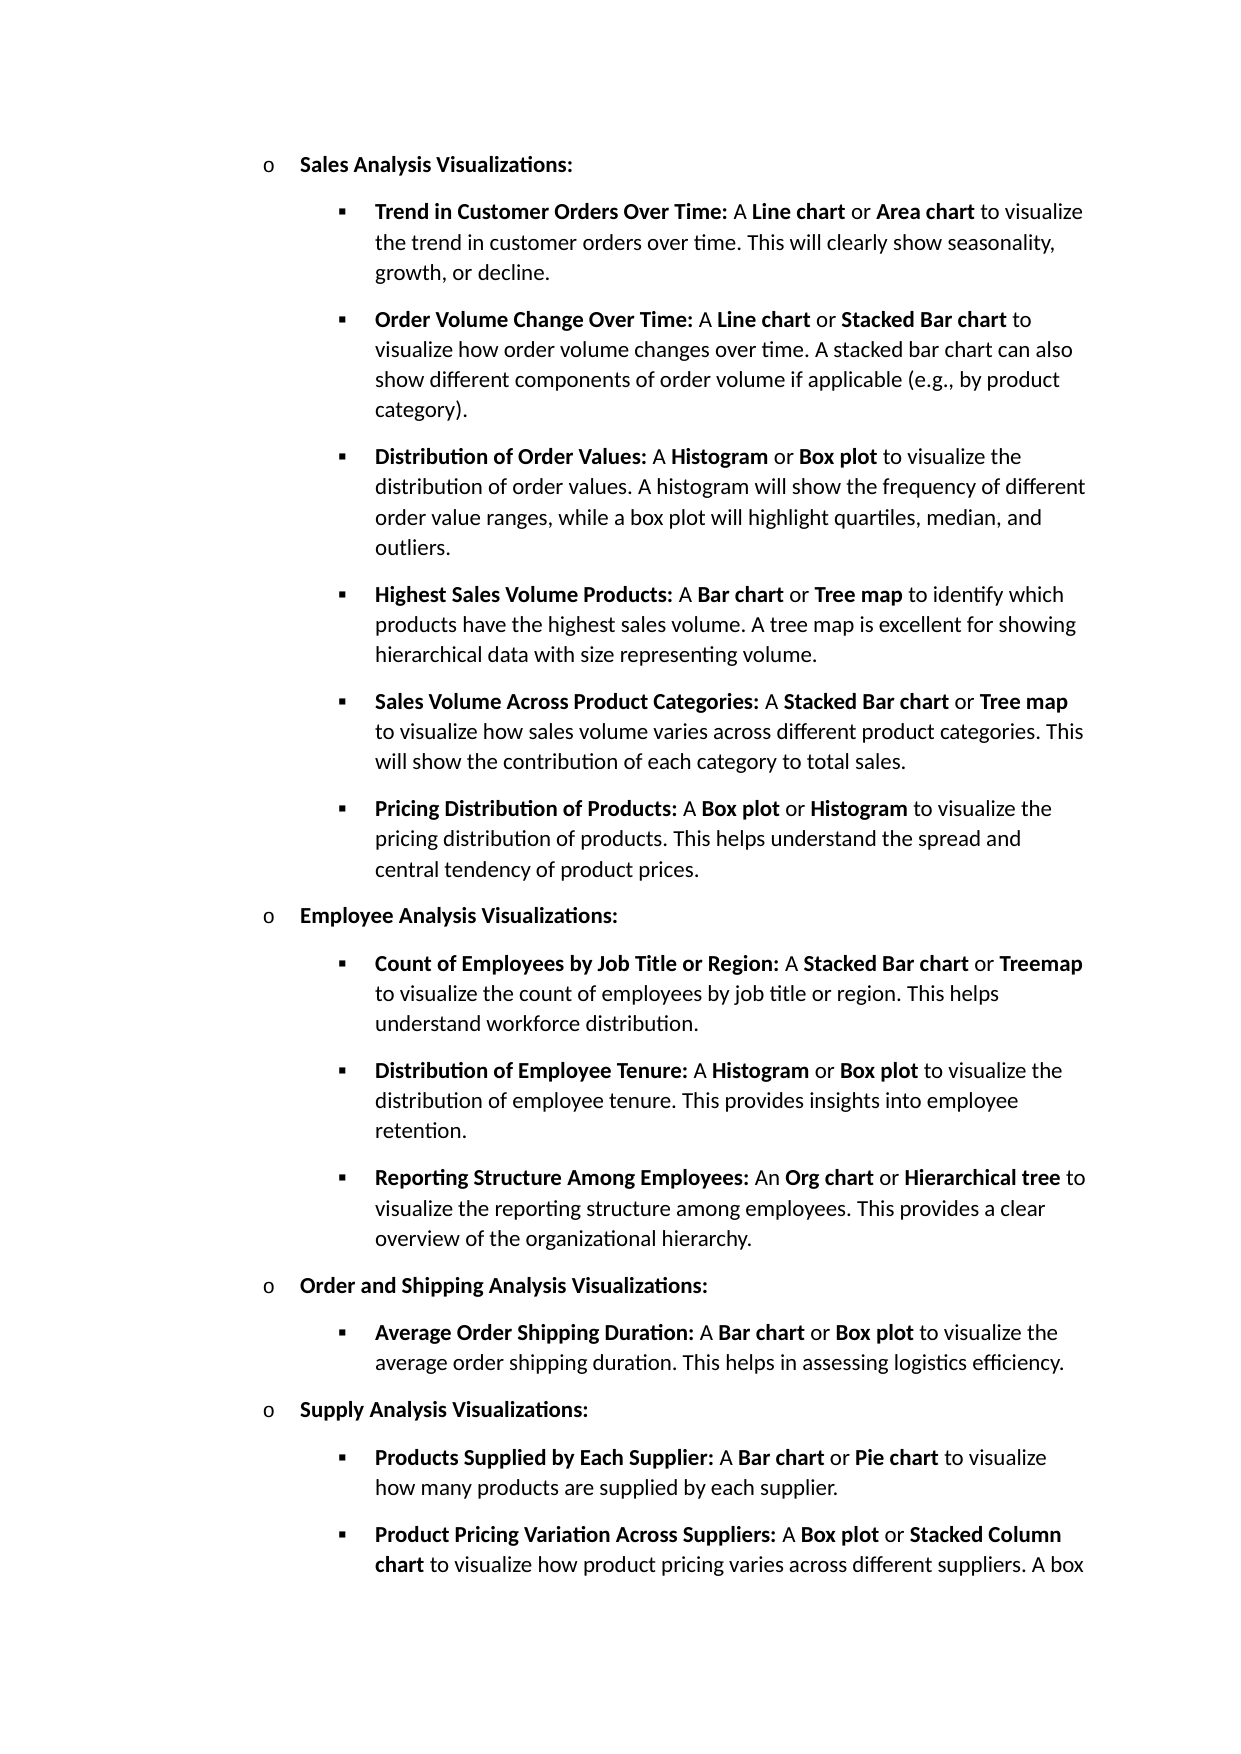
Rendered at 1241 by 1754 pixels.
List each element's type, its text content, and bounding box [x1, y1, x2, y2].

list Order and Shipping Analysis Visualizations: [262, 1271, 1090, 1299]
list Highest Sales Volume Products: A Bar chart or Tree map to identify which products have the highest sales volume. A tree map is excellent for showing hierarchical data with size representing volume. [337, 580, 1090, 668]
list Distribution of Order Values: A Histogram or Box plot to visualize the distribution of order values. A histogram will show the frequency of different order value ranges, while a box plot will highlight quartiles, median, and outliers. [337, 442, 1090, 561]
list Reporting Structure Among Employees: An Org chart or Hierarchical tree to visualize the reporting structure among employees. This provides a clear overview of the organizational hierarchy. [337, 1163, 1090, 1252]
list Sales Analysis Visualizations: [262, 150, 1090, 178]
list Distribution of Employee Tenure: A Histogram or Box plot to visualize the distribution of employee tenure. This provides insights into employee retention. [337, 1056, 1090, 1145]
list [337, 1520, 1090, 1578]
list Employee Analysis Visualizations: [262, 902, 1090, 930]
list Sales Volume Across Product Categories: A Stacked Bar chart or Tree map to visualize how sales volume varies across different product categories. This will show the contribution of each category to total sales. [337, 687, 1090, 775]
list Trend in Customer Orders Over Time: A Line chart or Area chart to visualize the trend in customer orders over time. This will clearly show seasonality, growth, or decline. [337, 197, 1090, 286]
list Average Order Shipping Duration: A Bar chart or Box plot to visualize the average order shipping duration. This helps in assessing logistics efficiency. [337, 1318, 1090, 1376]
list Supply Analysis Visualizations: [262, 1395, 1090, 1424]
list Count of Employees by Job Title or Region: A Stacked Bar chart or Treemap to visualize the count of employees by job title or region. This helps understand workforce distribution. [337, 949, 1090, 1037]
list Products Supplied by Each Supplier: A Bar chart or Pie chart to visualize how many products are supplied by each supplier. [337, 1443, 1090, 1501]
list Order Volume Change Over Time: A Line chart or Stacked Bar chart to visualize how order volume changes over time. A stacked bar chart can also show different components of order volume if applicable (e.g., by product category). [337, 305, 1090, 423]
list Pricing Distribution of Products: A Box plot or Histogram to visualize the pricing distribution of products. This helps understand the spread and central tendency of product prices. [337, 794, 1090, 883]
